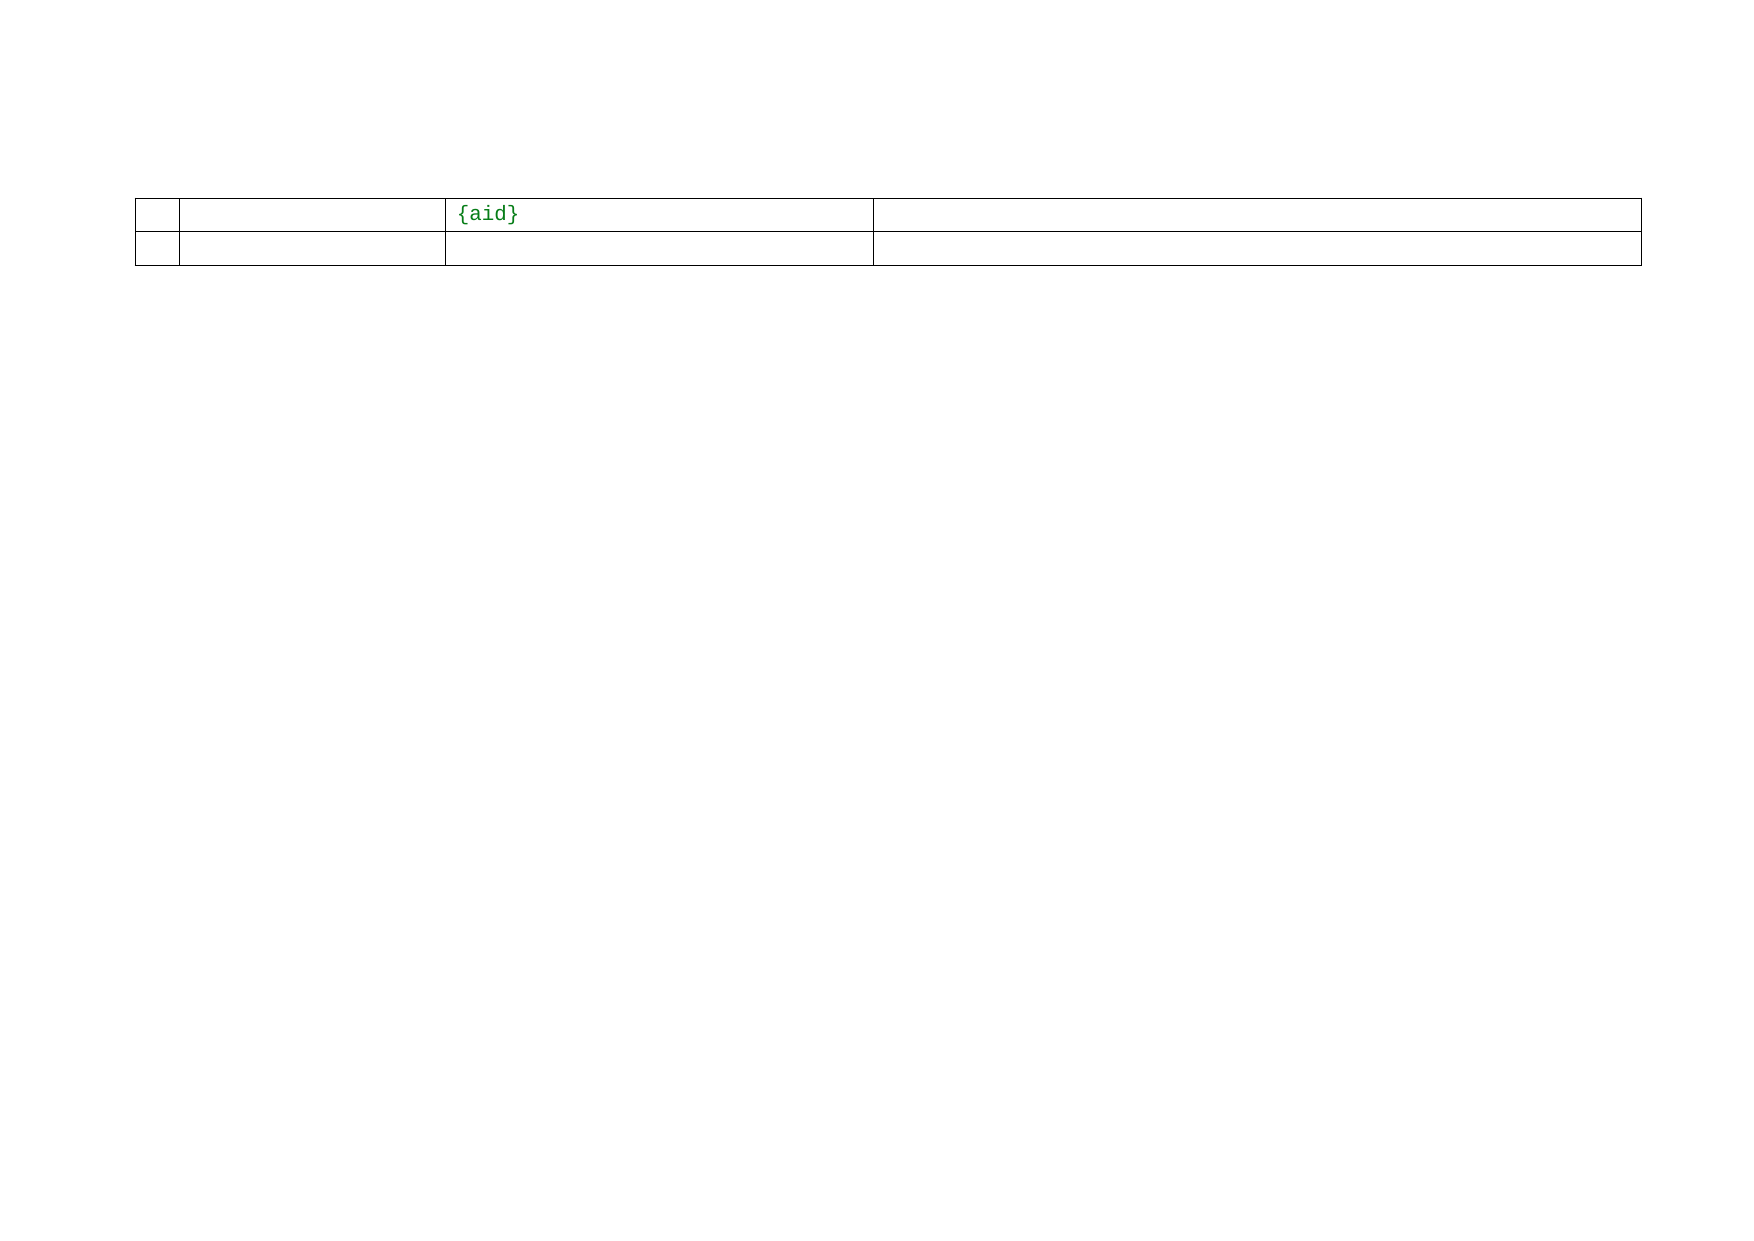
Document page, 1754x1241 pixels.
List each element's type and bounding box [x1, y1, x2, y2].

table_cell [136, 199, 179, 231]
table_cell [136, 232, 179, 265]
table_cell [180, 232, 445, 265]
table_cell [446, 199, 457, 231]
table_cell [874, 199, 1641, 231]
table_cell [446, 232, 873, 265]
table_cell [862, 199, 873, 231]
table_cell [874, 232, 1641, 265]
table_cell [180, 199, 445, 231]
